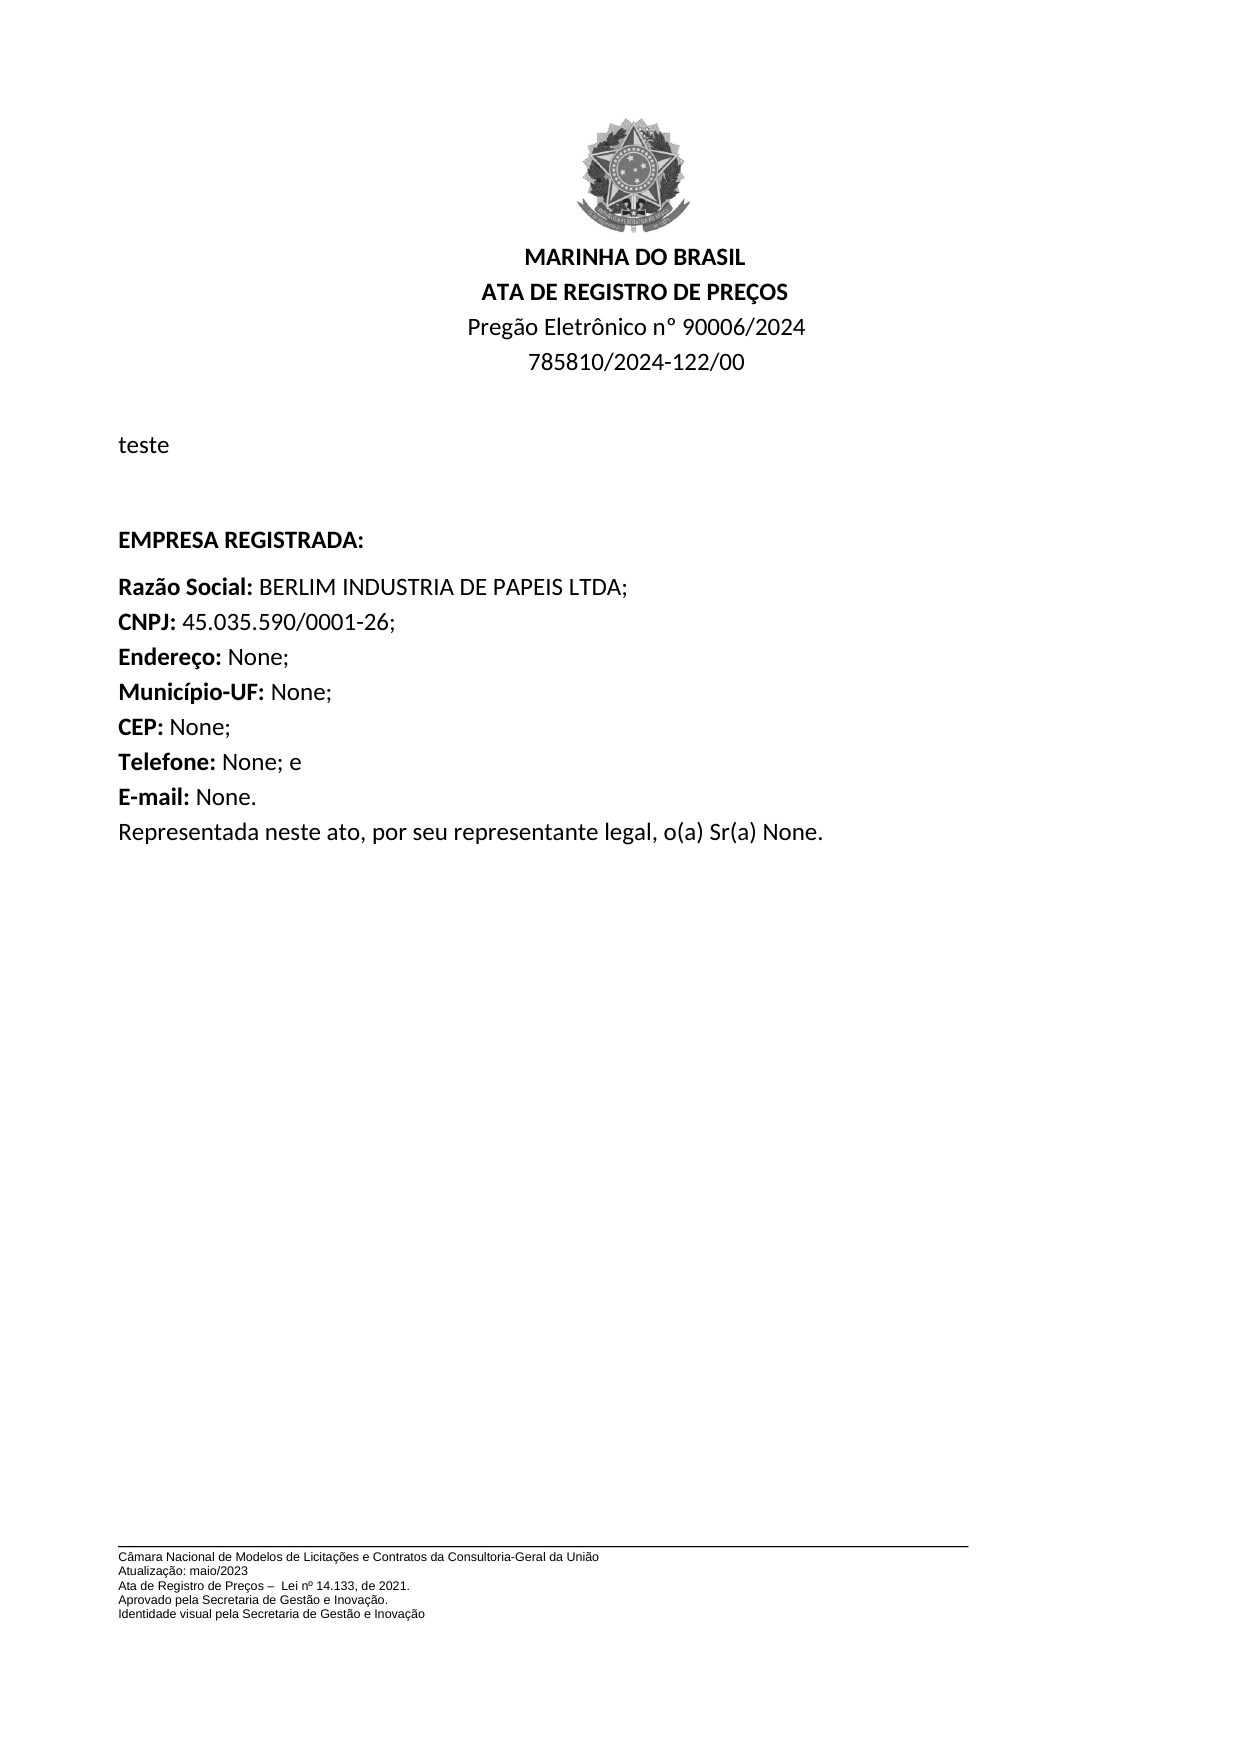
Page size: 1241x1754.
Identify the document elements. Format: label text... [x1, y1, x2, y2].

text Razão Social: BERLIM INDUSTRIA DE PAPEIS LTDA; CNPJ: 45.035.590/0001-26; Endereço: None; Município-UF: None; CEP: None; Telefone: None; e E-mail: None. Representada neste ato, por seu representante legal, o(a) Sr(a) None. [118, 571, 1152, 886]
text Pregão Eletrônico nº 90006/2024 785810/2024-122/00 [118, 311, 1155, 377]
text ATA DE REGISTRO DE PREÇOS [118, 276, 1152, 307]
text EMPRESA REGISTRADA: [118, 524, 1154, 554]
text teste [118, 429, 1154, 459]
picture [575, 118, 694, 237]
text MARINHA DO BRASIL [118, 241, 1152, 272]
